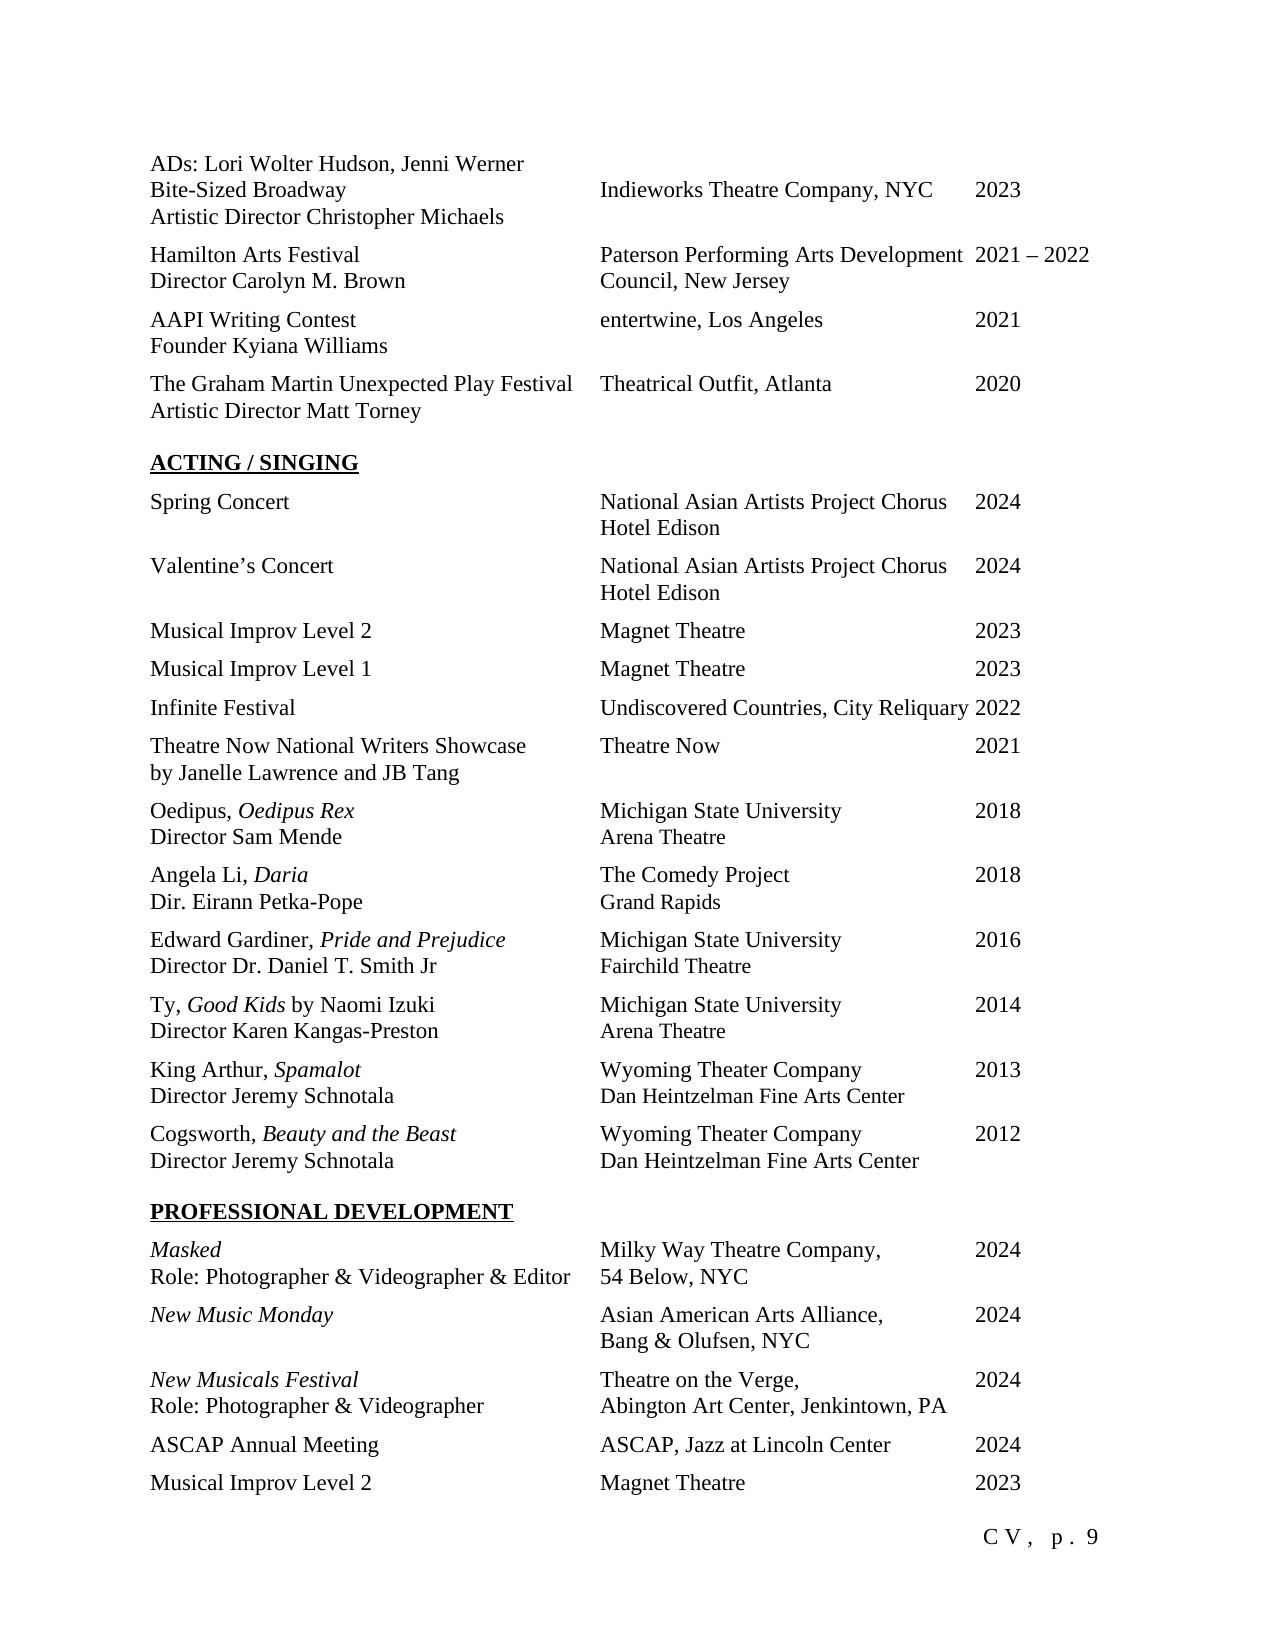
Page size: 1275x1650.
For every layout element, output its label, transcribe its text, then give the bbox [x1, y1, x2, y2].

text New Music Monday Asian American Arts Alliance, 2024 [150, 1301, 1125, 1328]
text Angela Li, Daria The Comedy Project 2018 [150, 862, 1125, 888]
text Director Jeremy Schnotala Dan Heintzelman Fine Arts Center [150, 1082, 1125, 1108]
text Director Jeremy Schnotala Dan Heintzelman Fine Arts Center [150, 1147, 1125, 1173]
text ACTING / SINGING [150, 449, 1125, 476]
text Valentine’s Concert National Asian Artists Project Chorus 2024 [150, 552, 1125, 579]
text Hotel Edison [150, 579, 1125, 605]
text Masked Milky Way Theatre Company, 2024 [150, 1237, 1125, 1263]
text Artistic Director Christopher Michaels [150, 203, 1125, 229]
text Director Karen Kangas-Preston Arena Theatre [150, 1017, 1125, 1044]
text Dir. Eirann Petka-Pope Grand Rapids [150, 888, 1125, 914]
text Role: Photographer & Videographer & Editor 54 Below, NYC [150, 1263, 1125, 1289]
text Director Sam Mende Arena Theatre [150, 823, 1125, 849]
text PROFESSIONAL DEVELOPMENT [150, 1198, 1125, 1224]
text Artistic Director Matt Torney [150, 397, 1125, 423]
text Cogsworth, Beauty and the Beast Wyoming Theater Company 2012 [150, 1120, 1125, 1147]
text Bite-Sized Broadway Indieworks Theatre Company, NYC 2023 [150, 176, 1125, 203]
text Hotel Edison [150, 514, 1125, 541]
text Director Dr. Daniel T. Smith Jr Fairchild Theatre [150, 953, 1125, 979]
text Ty, Good Kids by Naomi Izuki Michigan State University 2014 [150, 991, 1125, 1017]
text Hamilton Arts Festival Paterson Performing Arts Development 2021 – 2022 [150, 241, 1125, 267]
text Musical Improv Level 2 Magnet Theatre 2023 [150, 617, 1125, 643]
text Theatre Now National Writers Showcase Theatre Now 2021 [150, 732, 1125, 758]
text Director Carolyn M. Brown Council, New Jersey [150, 267, 1125, 294]
text Bang & Olufsen, NYC [150, 1328, 1125, 1354]
text Founder Kyiana Williams [150, 332, 1125, 358]
text The Graham Martin Unexpected Play Festival Theatrical Outfit, Atlanta 2020 [150, 370, 1125, 397]
text Musical Improv Level 2 Magnet Theatre 2023 [150, 1469, 1125, 1495]
text ADs: Lori Wolter Hudson, Jenni Werner [150, 150, 1125, 176]
text New Musicals Festival Theatre on the Verge, 2024 [150, 1366, 1125, 1392]
text Role: Photographer & Videographer Abington Art Center, Jenkintown, PA [150, 1392, 1125, 1419]
text King Arthur, Spamalot Wyoming Theater Company 2013 [150, 1056, 1125, 1082]
text Infinite Festival Undiscovered Countries, City Reliquary 2022 [150, 694, 1125, 720]
text Musical Improv Level 1 Magnet Theatre 2023 [150, 656, 1125, 682]
text Spring Concert National Asian Artists Project Chorus 2024 [150, 488, 1125, 514]
text Edward Gardiner, Pride and Prejudice Michigan State University 2016 [150, 926, 1125, 953]
text by Janelle Lawrence and JB Tang [150, 758, 1125, 785]
text ASCAP Annual Meeting ASCAP, Jazz at Lincoln Center 2024 [150, 1431, 1125, 1457]
text Oedipus, Oedipus Rex Michigan State University 2018 [150, 797, 1125, 823]
text AAPI Writing Contest entertwine, Los Angeles 2021 [150, 306, 1125, 332]
